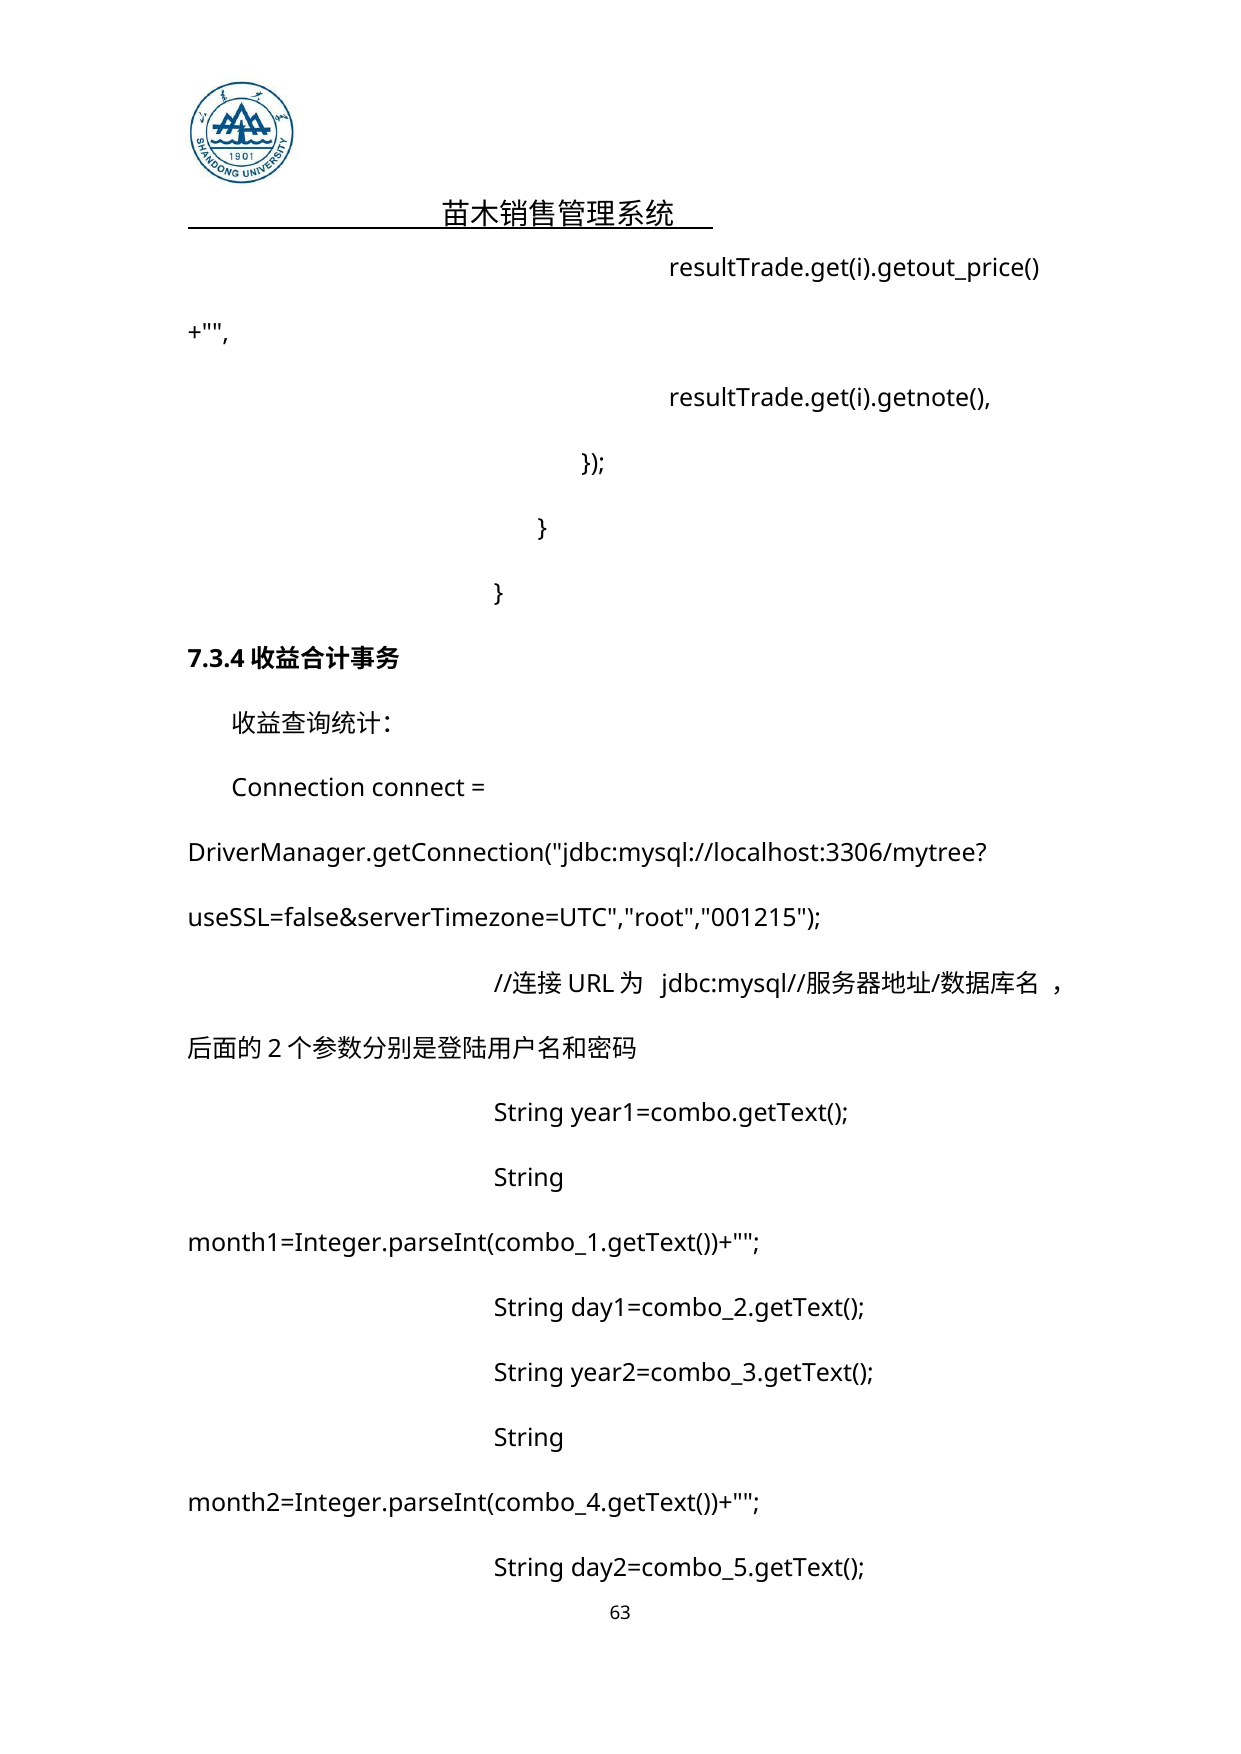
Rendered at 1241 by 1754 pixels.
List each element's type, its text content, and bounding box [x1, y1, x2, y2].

text }); [187, 429, 1053, 494]
text String month1=Integer.parseInt(combo_1.getText())+""; [187, 1144, 1053, 1274]
text String year2=combo_3.getText(); [187, 1339, 1053, 1404]
text String day1=combo_2.getText(); [187, 1274, 1053, 1339]
text resultTrade.get(i).getnote(), [187, 364, 1053, 429]
text String day2=combo_5.getText(); [187, 1534, 1053, 1599]
text String year1=combo.getText(); [187, 1079, 1053, 1144]
text } [187, 559, 1053, 624]
text //连接URL为 jdbc:mysql//服务器地址/数据库名 ，后面的2个参数分别是登陆用户名和密码 [187, 949, 1053, 1079]
text 7.3.4收益合计事务 [187, 624, 1053, 689]
text String month2=Integer.parseInt(combo_4.getText())+""; [187, 1404, 1053, 1534]
text resultTrade.get(i).getout_price()+"", [187, 234, 1053, 364]
picture [183, 76, 300, 189]
text Connection connect = DriverManager.getConnection("jdbc:mysql://localhost:3306/mytree?useSSL=false&serverTimezone=UTC","root","001215"); [187, 754, 1053, 949]
text 收益查询统计： [187, 689, 1053, 754]
text } [187, 494, 1053, 559]
